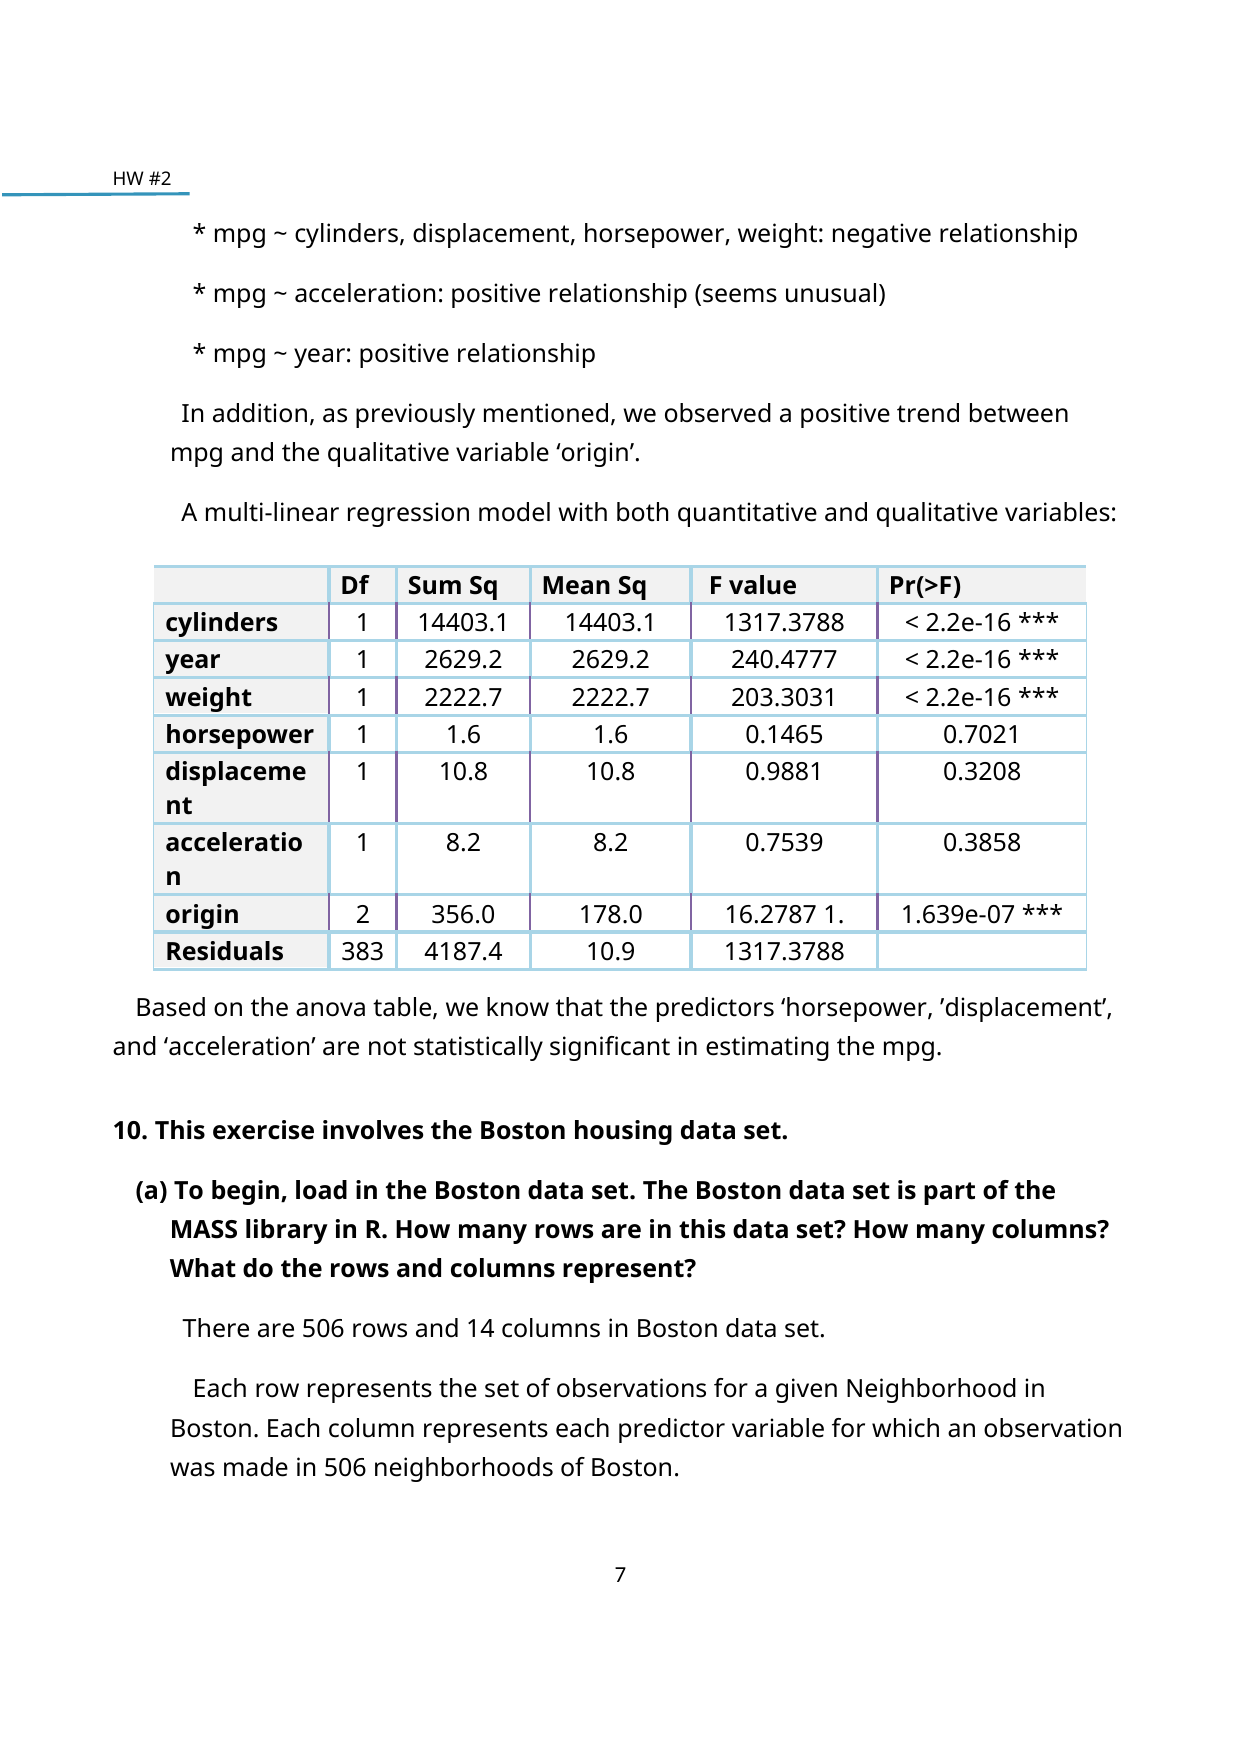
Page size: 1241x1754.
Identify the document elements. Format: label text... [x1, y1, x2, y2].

table_cell 16.2787 1. [692, 896, 876, 930]
table_cell 356.0 [398, 896, 529, 930]
table_cell 8.2 [532, 825, 689, 893]
table_header Pr(>F) [879, 568, 1086, 602]
table_cell 10.8 [531, 754, 690, 822]
table_cell 2629.2 [532, 642, 689, 676]
table_cell 1.639e-07 *** [879, 896, 1086, 930]
table_cell 1 [330, 605, 395, 639]
table_cell year [154, 642, 327, 676]
text 10. This exercise involves the Boston housing data set. [112, 1113, 1128, 1147]
table_header Mean Sq [532, 568, 689, 602]
table_cell 0.1465 [693, 717, 876, 751]
table_cell 0.3858 [879, 825, 1086, 893]
table_cell < 2.2e-16 *** [879, 605, 1086, 639]
text There are 506 rows and 14 columns in Boston data set. [135, 1311, 1128, 1345]
table_cell 0.7539 [693, 825, 876, 893]
text Based on the anova table, we know that the predictors ‘horsepower, ’displacement’, and ‘acceleration’ are not statistically significant in estimating the mpg. [112, 588, 1128, 1063]
text (a) To begin, load in the Boston data set. The Boston data set is part of the MASS library in R. How many rows are in this data set? How many columns? What do the rows and columns represent? [135, 1173, 1128, 1285]
text In addition, as previously mentioned, we observed a positive trend between mpg and the qualitative variable ‘origin’. [170, 396, 1128, 469]
table_cell horsepower [154, 717, 327, 751]
text * mpg ~ acceleration: positive relationship (seems unusual) [170, 276, 1128, 309]
text * mpg ~ year: positive relationship [170, 336, 1128, 369]
table_cell 2222.7 [398, 679, 529, 713]
table_cell cylinders [154, 605, 328, 639]
table_cell < 2.2e-16 *** [879, 679, 1086, 713]
table_cell 0.9881 [692, 754, 876, 822]
table_cell 0.3208 [879, 754, 1086, 822]
table_cell origin [154, 896, 328, 930]
table_cell 10.9 [532, 934, 689, 967]
text A multi-linear regression model with both quantitative and qualitative variables: [181, 495, 1128, 529]
table_cell 14403.1 [531, 605, 690, 639]
table_cell 1 [330, 679, 395, 713]
table_cell acceleration [154, 825, 327, 893]
table_cell [879, 934, 1086, 967]
table_cell 2222.7 [531, 679, 690, 713]
table_cell 178.0 [531, 896, 690, 930]
table_cell 240.4777 [693, 642, 876, 676]
table_header [154, 568, 327, 602]
table_cell 10.8 [398, 754, 529, 822]
table_cell 1 [331, 717, 395, 751]
table_header Df [331, 568, 395, 602]
table_cell < 2.2e-16 *** [879, 642, 1086, 676]
table_cell Residuals [154, 934, 327, 967]
table_cell 0.7021 [879, 717, 1086, 751]
table_cell 2 [330, 896, 395, 930]
table_cell 4187.4 [398, 934, 529, 967]
text Each row represents the set of observations for a given Neighborhood in Boston. Each column represents each predictor variable for which an observation was made in 506 neighborhoods of Boston. [170, 1371, 1128, 1483]
table_cell 14403.1 [398, 605, 529, 639]
table_header Sum Sq [398, 568, 529, 602]
table_cell 203.3031 [692, 679, 876, 713]
table_cell weight [154, 679, 328, 713]
table_cell 8.2 [398, 825, 529, 893]
table_cell 1 [330, 754, 395, 822]
table_cell 1.6 [398, 717, 529, 751]
table_cell 1 [331, 825, 395, 893]
table_cell 1.6 [532, 717, 689, 751]
table_cell 383 [331, 934, 395, 967]
table_cell 1317.3788 [692, 605, 876, 639]
table_cell 1317.3788 [693, 934, 876, 967]
text * mpg ~ cylinders, displacement, horsepower, weight: negative relationship [170, 216, 1128, 249]
table_cell 2629.2 [398, 642, 529, 676]
table_header F value [693, 568, 876, 602]
table_cell displacement [154, 754, 328, 822]
table_cell 1 [331, 642, 395, 676]
